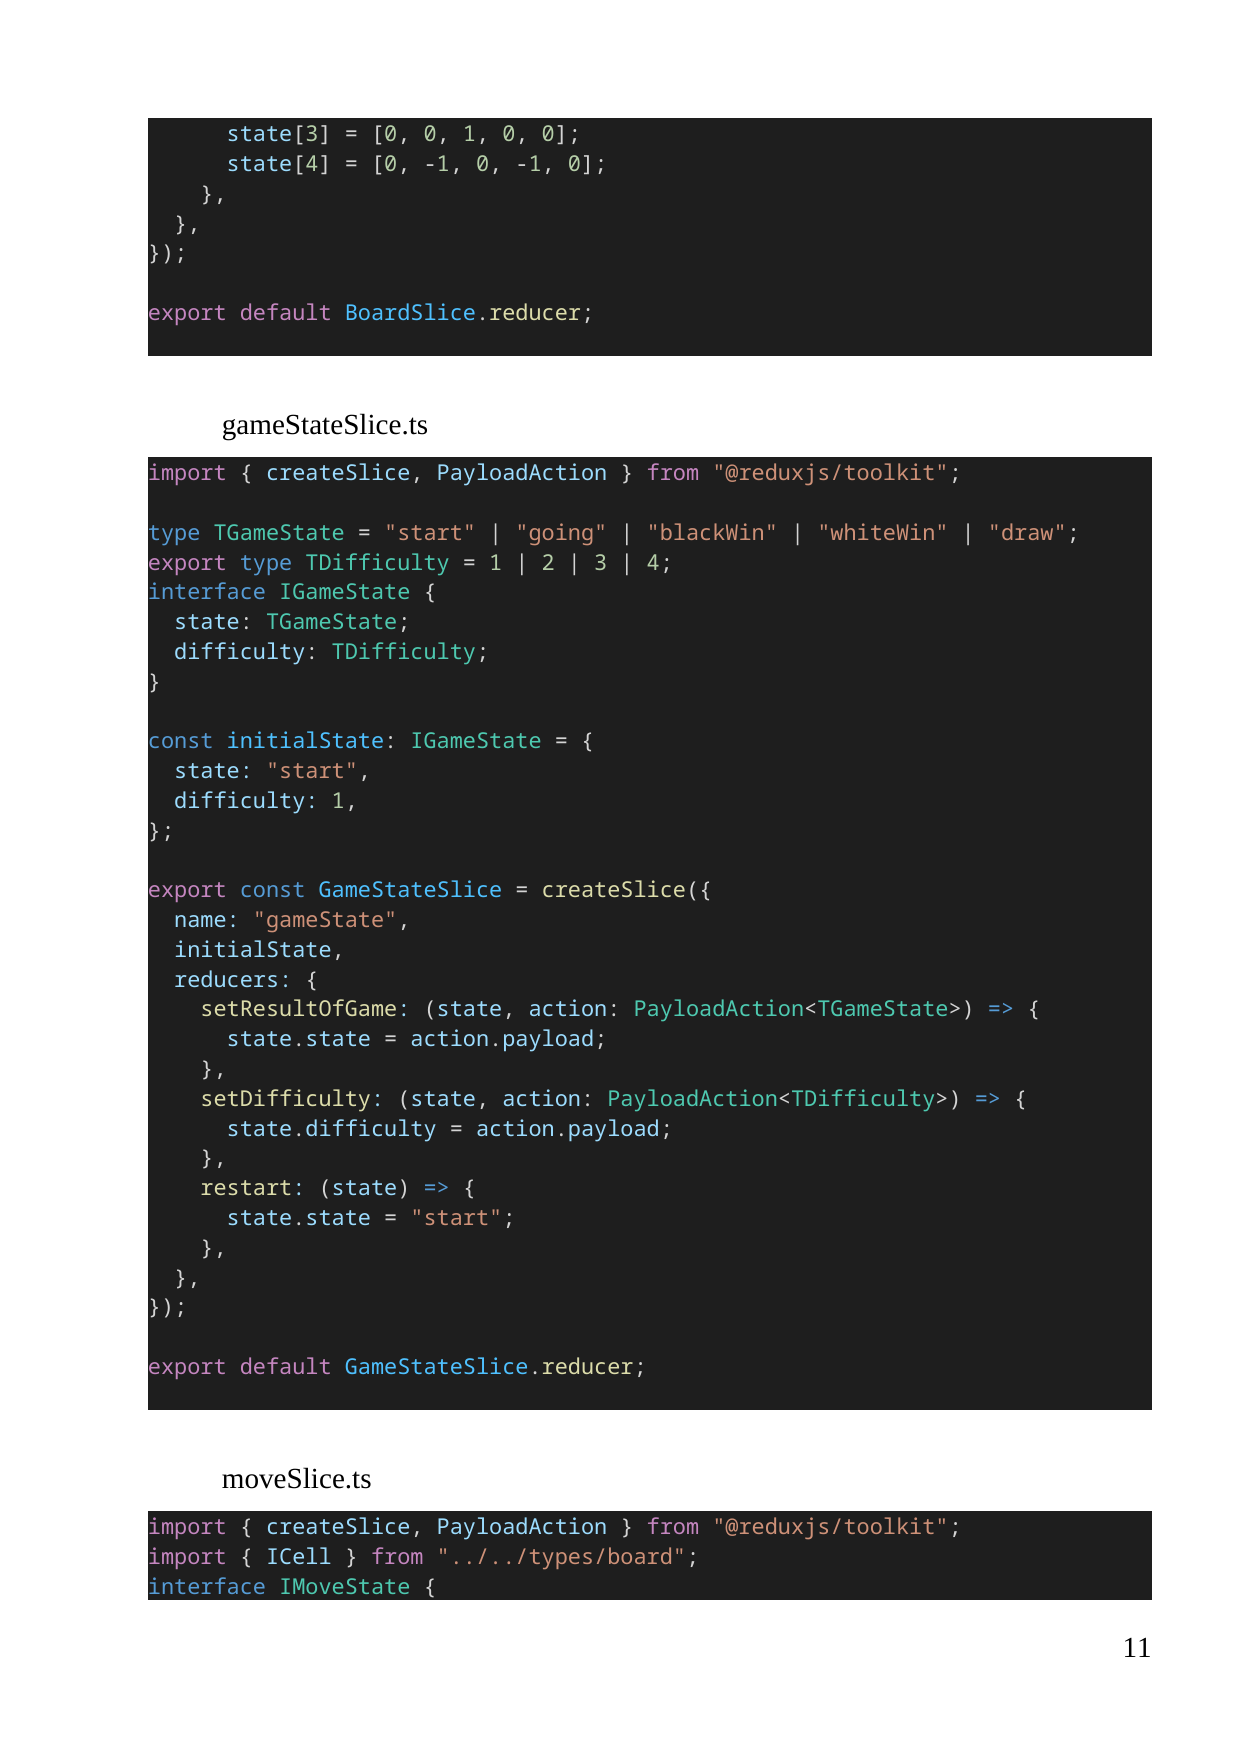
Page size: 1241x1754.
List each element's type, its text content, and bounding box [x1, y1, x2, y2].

text }); [148, 1291, 1152, 1321]
text interface IMoveState { [148, 1571, 1152, 1600]
text moveSlice.ts [148, 1461, 1152, 1494]
text export const GameStateSlice = createSlice({ [148, 874, 1152, 904]
text }, [148, 207, 1152, 237]
text }); [148, 237, 1152, 267]
text setResultOfGame: (state, action: PayloadAction<TGameState>) => { [148, 993, 1152, 1023]
text }, [148, 178, 1152, 207]
text }, [148, 1053, 1152, 1083]
text state.state = "start"; [148, 1202, 1152, 1232]
text name: "gameState", [148, 904, 1152, 934]
text gameStateSlice.ts [148, 407, 1152, 440]
text interface IGameState { [148, 576, 1152, 606]
text state[4] = [0, -1, 0, -1, 0]; [148, 148, 1152, 178]
text type TGameState = "start" | "going" | "blackWin" | "whiteWin" | "draw"; [148, 517, 1152, 546]
text reducers: { [148, 963, 1152, 993]
text }, [148, 1142, 1152, 1172]
text const initialState: IGameState = { [148, 725, 1152, 755]
text }, [148, 1232, 1152, 1261]
text export type TDifficulty = 1 | 2 | 3 | 4; [148, 546, 1152, 576]
text state: TGameState; [148, 606, 1152, 636]
text }; [148, 814, 1152, 844]
text state: "start", [148, 755, 1152, 785]
text } [148, 666, 1152, 695]
text restart: (state) => { [148, 1172, 1152, 1202]
text state[3] = [0, 0, 1, 0, 0]; [148, 118, 1152, 148]
text import { createSlice, PayloadAction } from "@reduxjs/toolkit"; [148, 1511, 1152, 1541]
text export default BoardSlice.reducer; [148, 297, 1152, 327]
text initialState, [148, 934, 1152, 963]
text }, [148, 1261, 1152, 1291]
text state.state = action.payload; [148, 1023, 1152, 1053]
text import { createSlice, PayloadAction } from "@reduxjs/toolkit"; [148, 457, 1152, 487]
text difficulty: 1, [148, 785, 1152, 814]
text difficulty: TDifficulty; [148, 636, 1152, 666]
text export default GameStateSlice.reducer; [148, 1351, 1152, 1381]
text setDifficulty: (state, action: PayloadAction<TDifficulty>) => { [148, 1083, 1152, 1112]
text import { ICell } from "../../types/board"; [148, 1541, 1152, 1571]
text state.difficulty = action.payload; [148, 1112, 1152, 1142]
